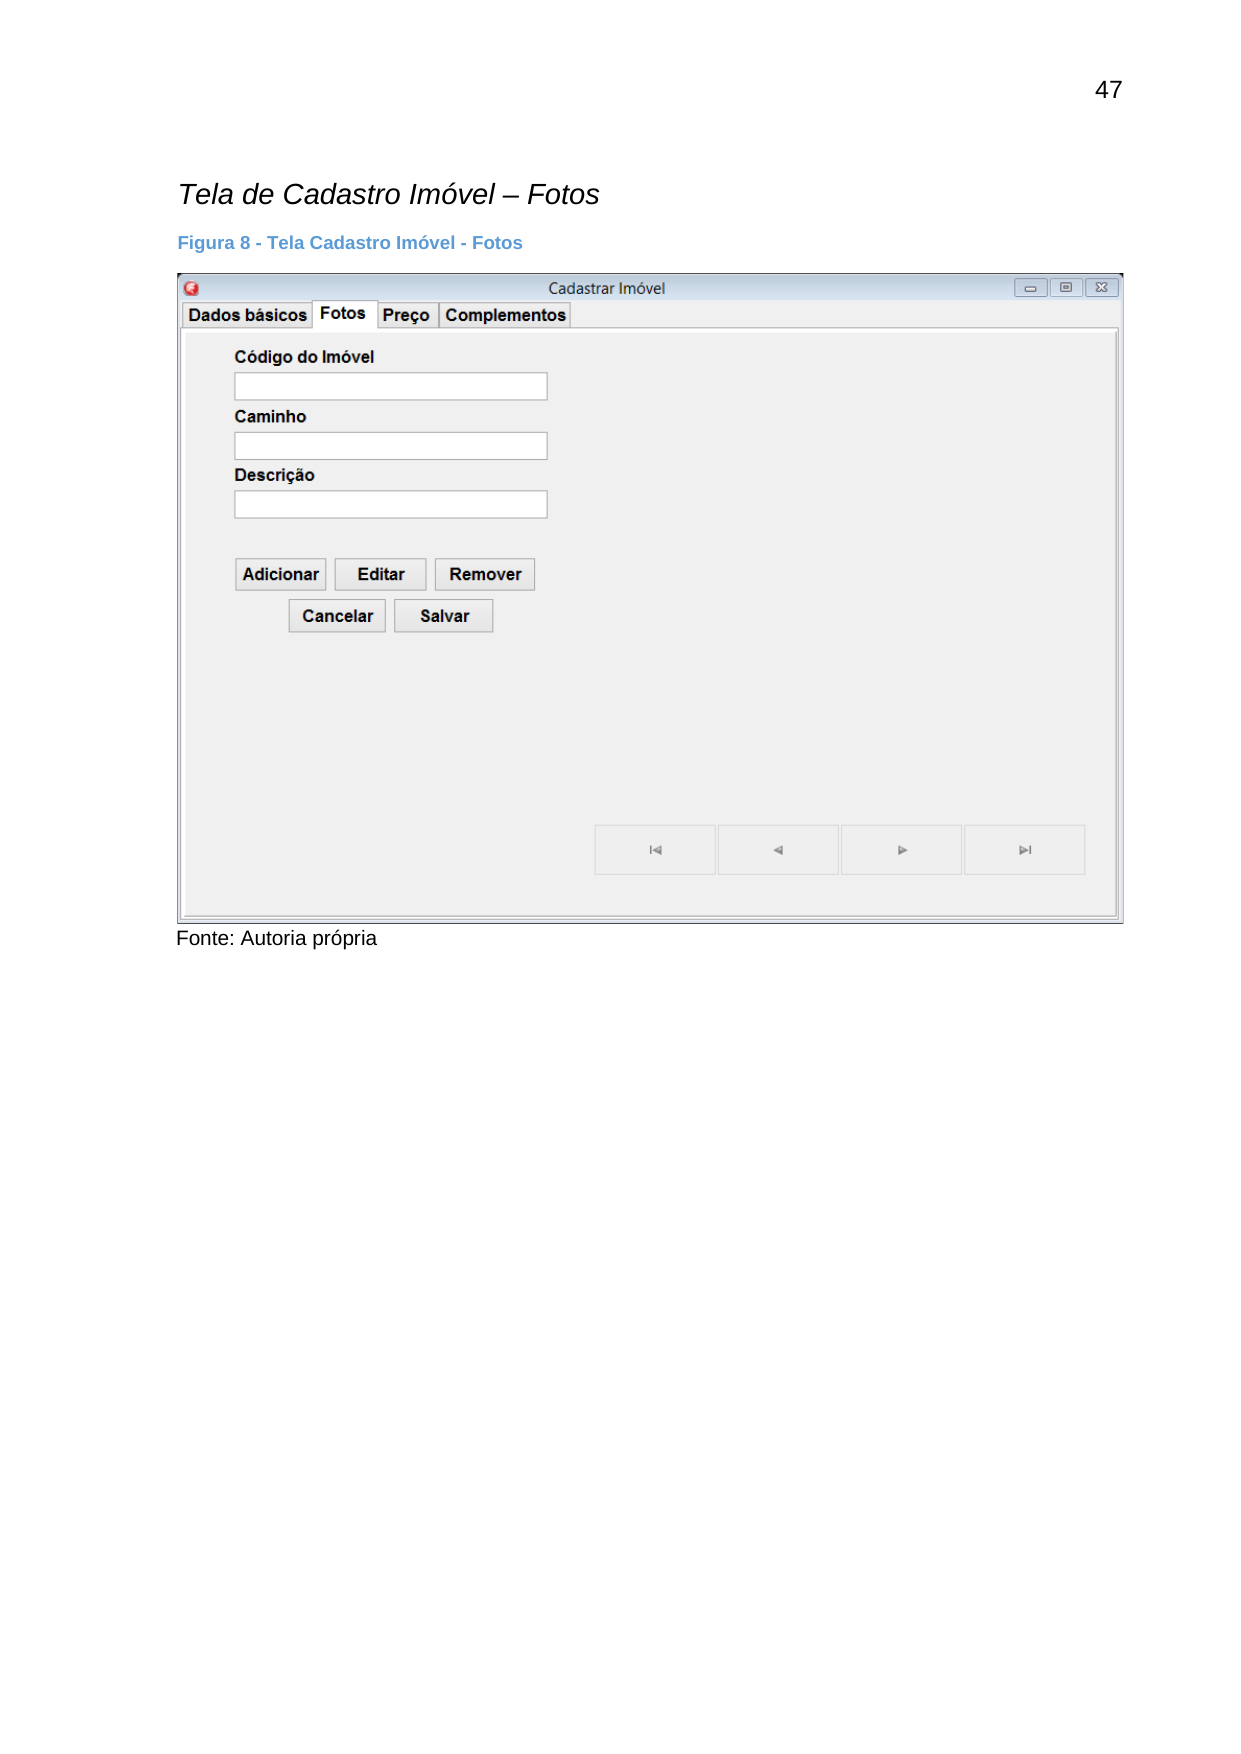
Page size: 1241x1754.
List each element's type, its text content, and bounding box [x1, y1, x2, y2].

text Fonte: Autoria própria [176, 926, 1123, 950]
text Tela de Cadastro Imóvel – Fotos [177, 177, 1123, 211]
